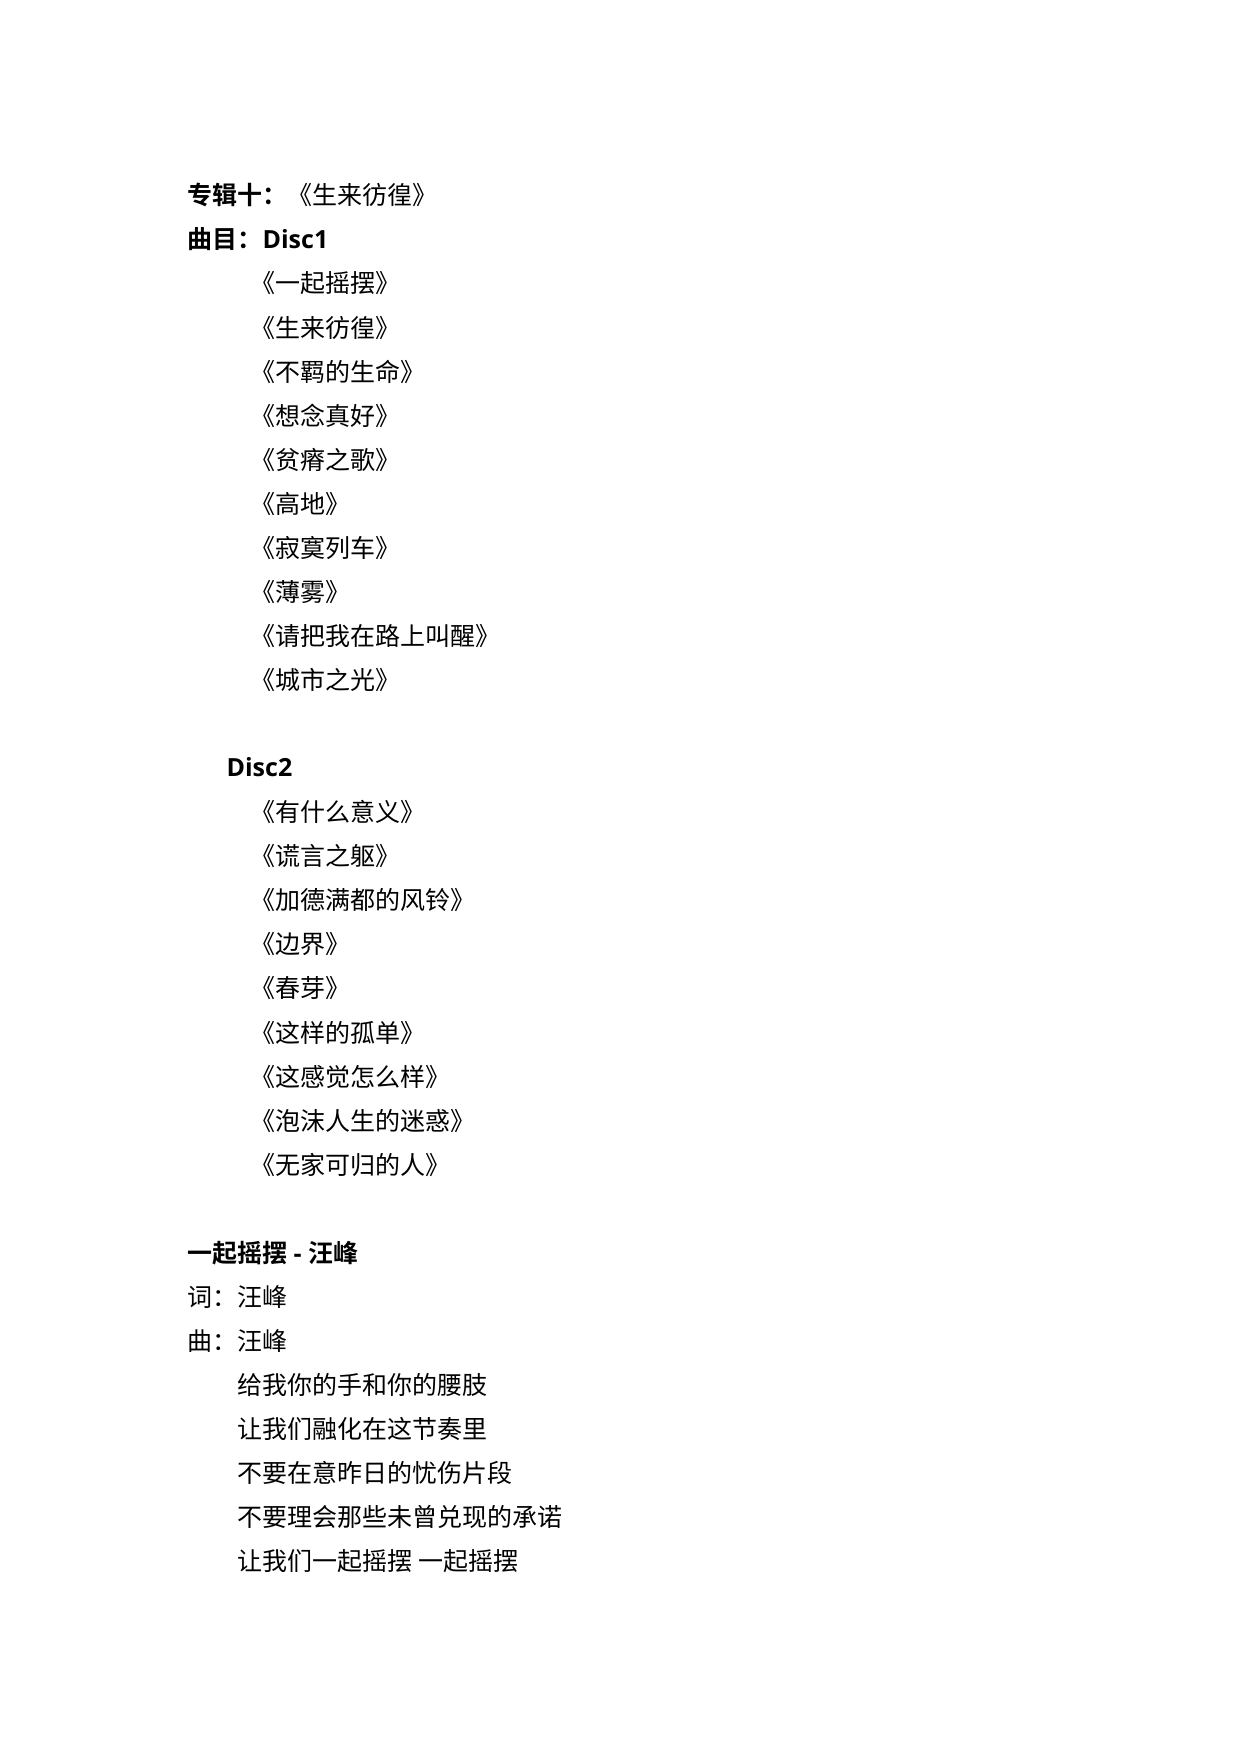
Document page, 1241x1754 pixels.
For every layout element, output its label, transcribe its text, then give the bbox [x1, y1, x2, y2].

text 一起摇摆 - 汪峰 [187, 1229, 1053, 1273]
text 不要理会那些未曾兑现的承诺 [237, 1494, 1053, 1538]
text 《高地》 [250, 480, 1053, 524]
text 让我们一起摇摆 一起摇摆 [237, 1538, 1053, 1582]
text 《无家可归的人》 [250, 1141, 1053, 1185]
text 给我你的手和你的腰肢 [237, 1362, 1053, 1406]
text 《城市之光》 [250, 657, 1053, 701]
text 《不羁的生命》 [250, 348, 1053, 392]
text 《请把我在路上叫醒》 [250, 613, 1053, 657]
text 《谎言之躯》 [250, 833, 1053, 877]
text 《有什么意义》 [250, 789, 1053, 833]
text 曲：汪峰 [187, 1318, 1053, 1362]
text 《这样的孤单》 [250, 1009, 1053, 1053]
text 《泡沫人生的迷惑》 [250, 1097, 1053, 1141]
text 曲目：Disc1 [187, 216, 1053, 260]
text 《加德满都的风铃》 [250, 877, 1053, 921]
text 《寂寞列车》 [250, 524, 1053, 568]
text 不要在意昨日的忧伤片段 [237, 1450, 1053, 1494]
text 《薄雾》 [250, 568, 1053, 613]
text 专辑十：《生来彷徨》 [187, 172, 1053, 216]
text 《春芽》 [250, 965, 1053, 1009]
text 《想念真好》 [250, 392, 1053, 436]
text 《这感觉怎么样》 [250, 1053, 1053, 1097]
text 词：汪峰 [187, 1273, 1053, 1318]
text 《生来彷徨》 [250, 304, 1053, 348]
text 《边界》 [250, 921, 1053, 965]
text 《贫瘠之歌》 [250, 436, 1053, 480]
text Disc2 [187, 745, 1053, 789]
text 让我们融化在这节奏里 [237, 1406, 1053, 1450]
text 《一起摇摆》 [250, 260, 1053, 304]
